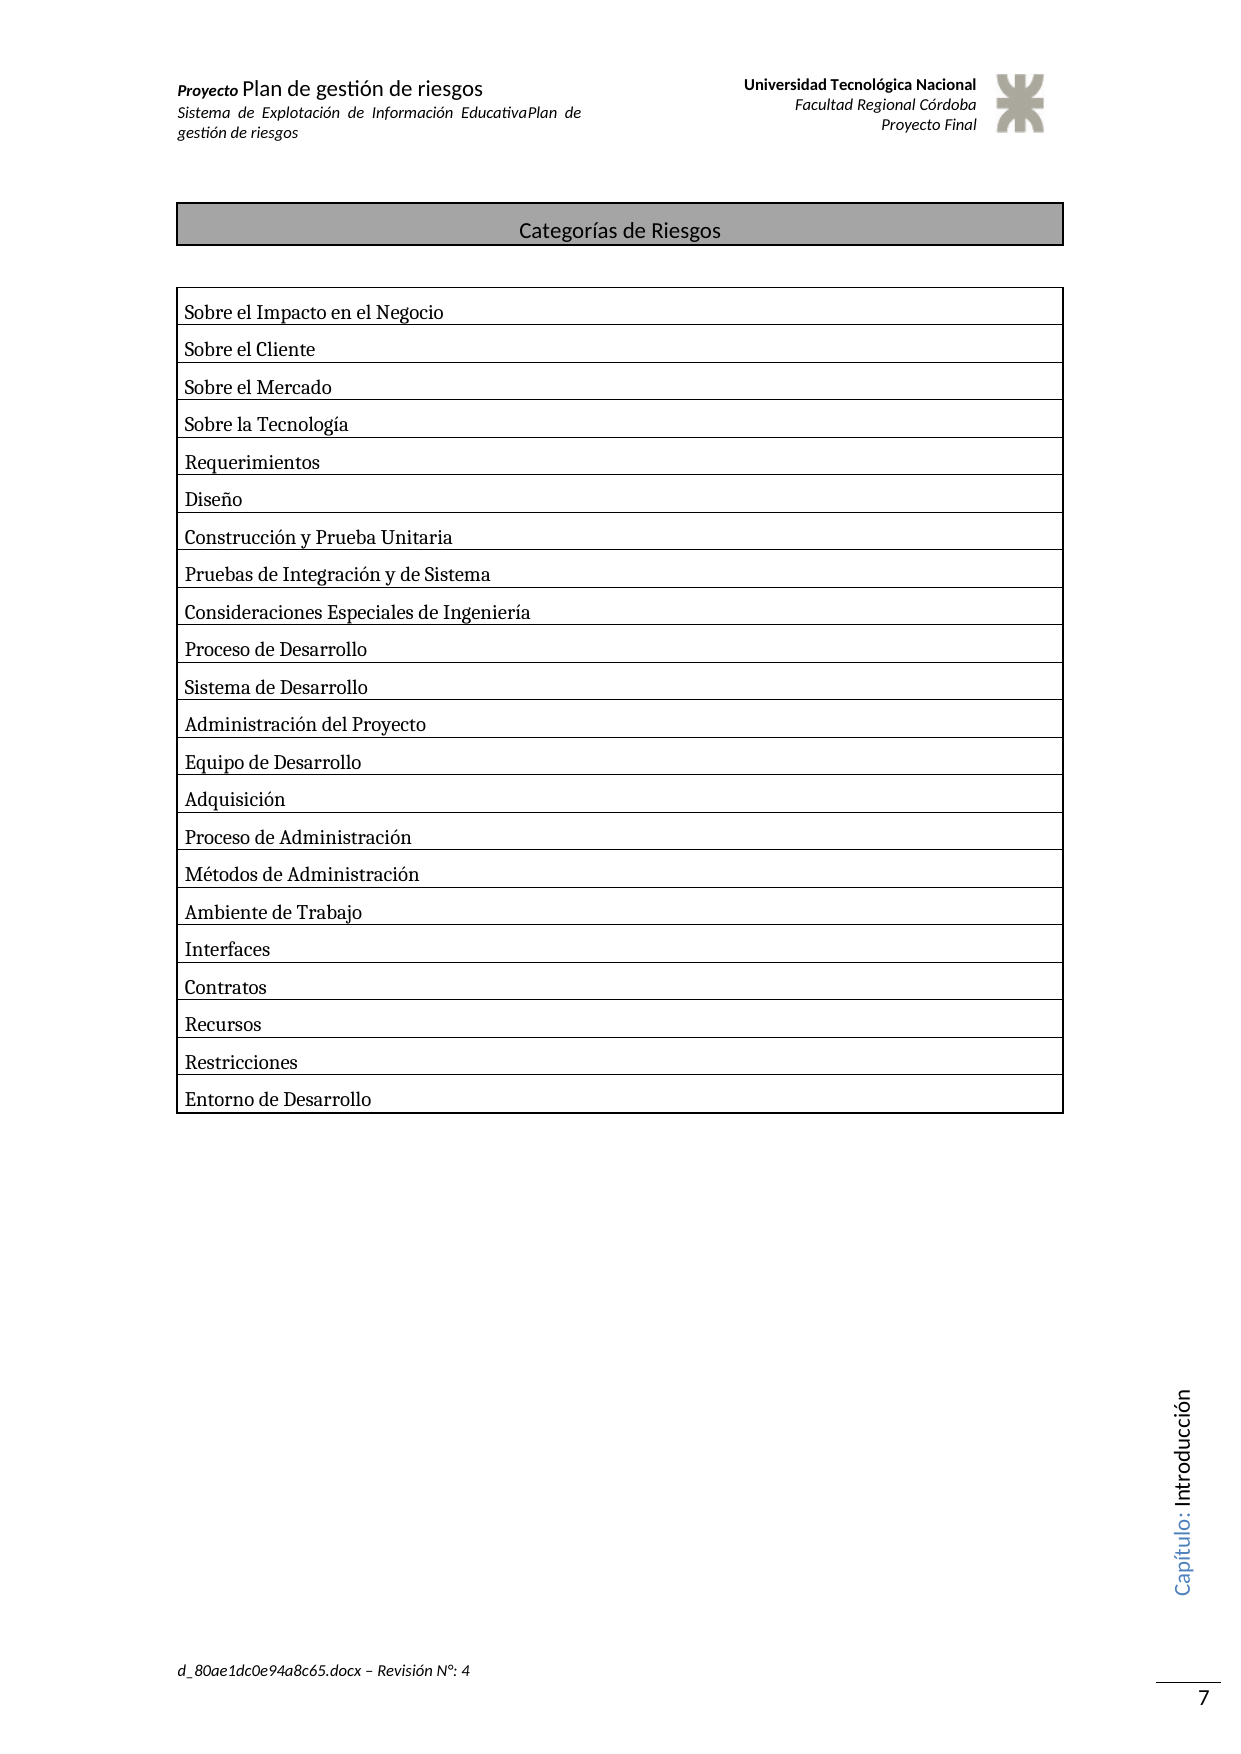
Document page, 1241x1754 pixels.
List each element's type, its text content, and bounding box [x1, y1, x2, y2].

table_cell Equipo de Desarrollo [178, 738, 1062, 774]
table_cell Proceso de Desarrollo [178, 625, 1062, 662]
table_cell Sistema de Desarrollo [178, 663, 1062, 699]
table_cell Requerimientos [178, 438, 1062, 474]
table_header Categorías de Riesgos [178, 204, 1062, 244]
table_cell Adquisición [178, 775, 1062, 812]
table_cell Diseño [178, 475, 1062, 512]
table_cell Restricciones [178, 1038, 1062, 1074]
table_cell Pruebas de Integración y de Sistema [178, 550, 1062, 587]
table_cell Construcción y Prueba Unitaria [178, 513, 1062, 549]
table_header Sobre el Impacto en el Negocio [178, 288, 1062, 324]
table_cell Ambiente de Trabajo [178, 888, 1062, 924]
table_cell Contratos [178, 963, 1062, 999]
table_cell Recursos [178, 1000, 1062, 1037]
table_cell Administración del Proyecto [178, 700, 1062, 737]
table_cell Métodos de Administración [178, 850, 1062, 887]
table_cell Entorno de Desarrollo [178, 1075, 1062, 1112]
table_cell Proceso de Administración [178, 813, 1062, 849]
table_cell Consideraciones Especiales de Ingeniería [178, 588, 1062, 624]
table_cell Sobre el Cliente [178, 325, 1062, 362]
table_cell Interfaces [178, 925, 1062, 962]
table_cell Sobre la Tecnología [178, 400, 1062, 437]
table_cell Sobre el Mercado [178, 363, 1062, 399]
